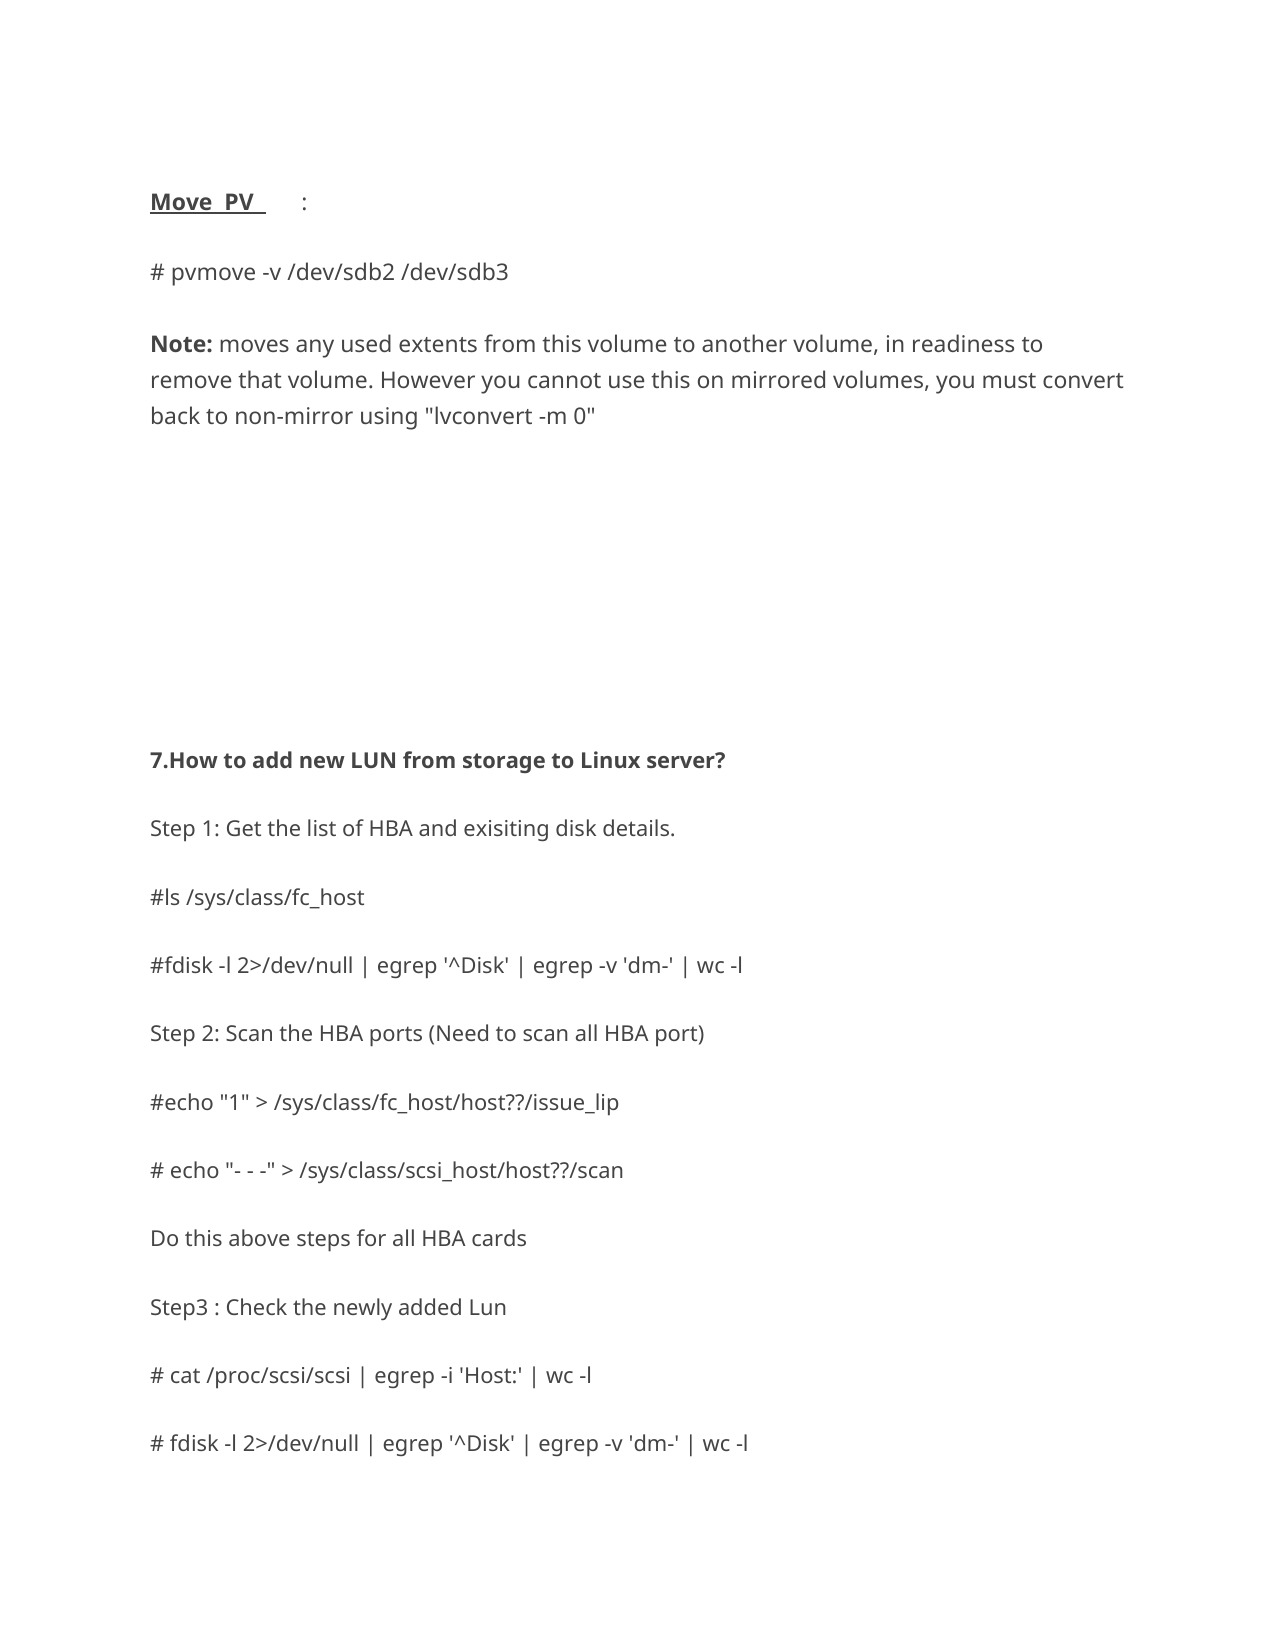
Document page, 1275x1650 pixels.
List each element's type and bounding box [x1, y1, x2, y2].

text [150, 150, 1125, 431]
text [150, 677, 1125, 1492]
